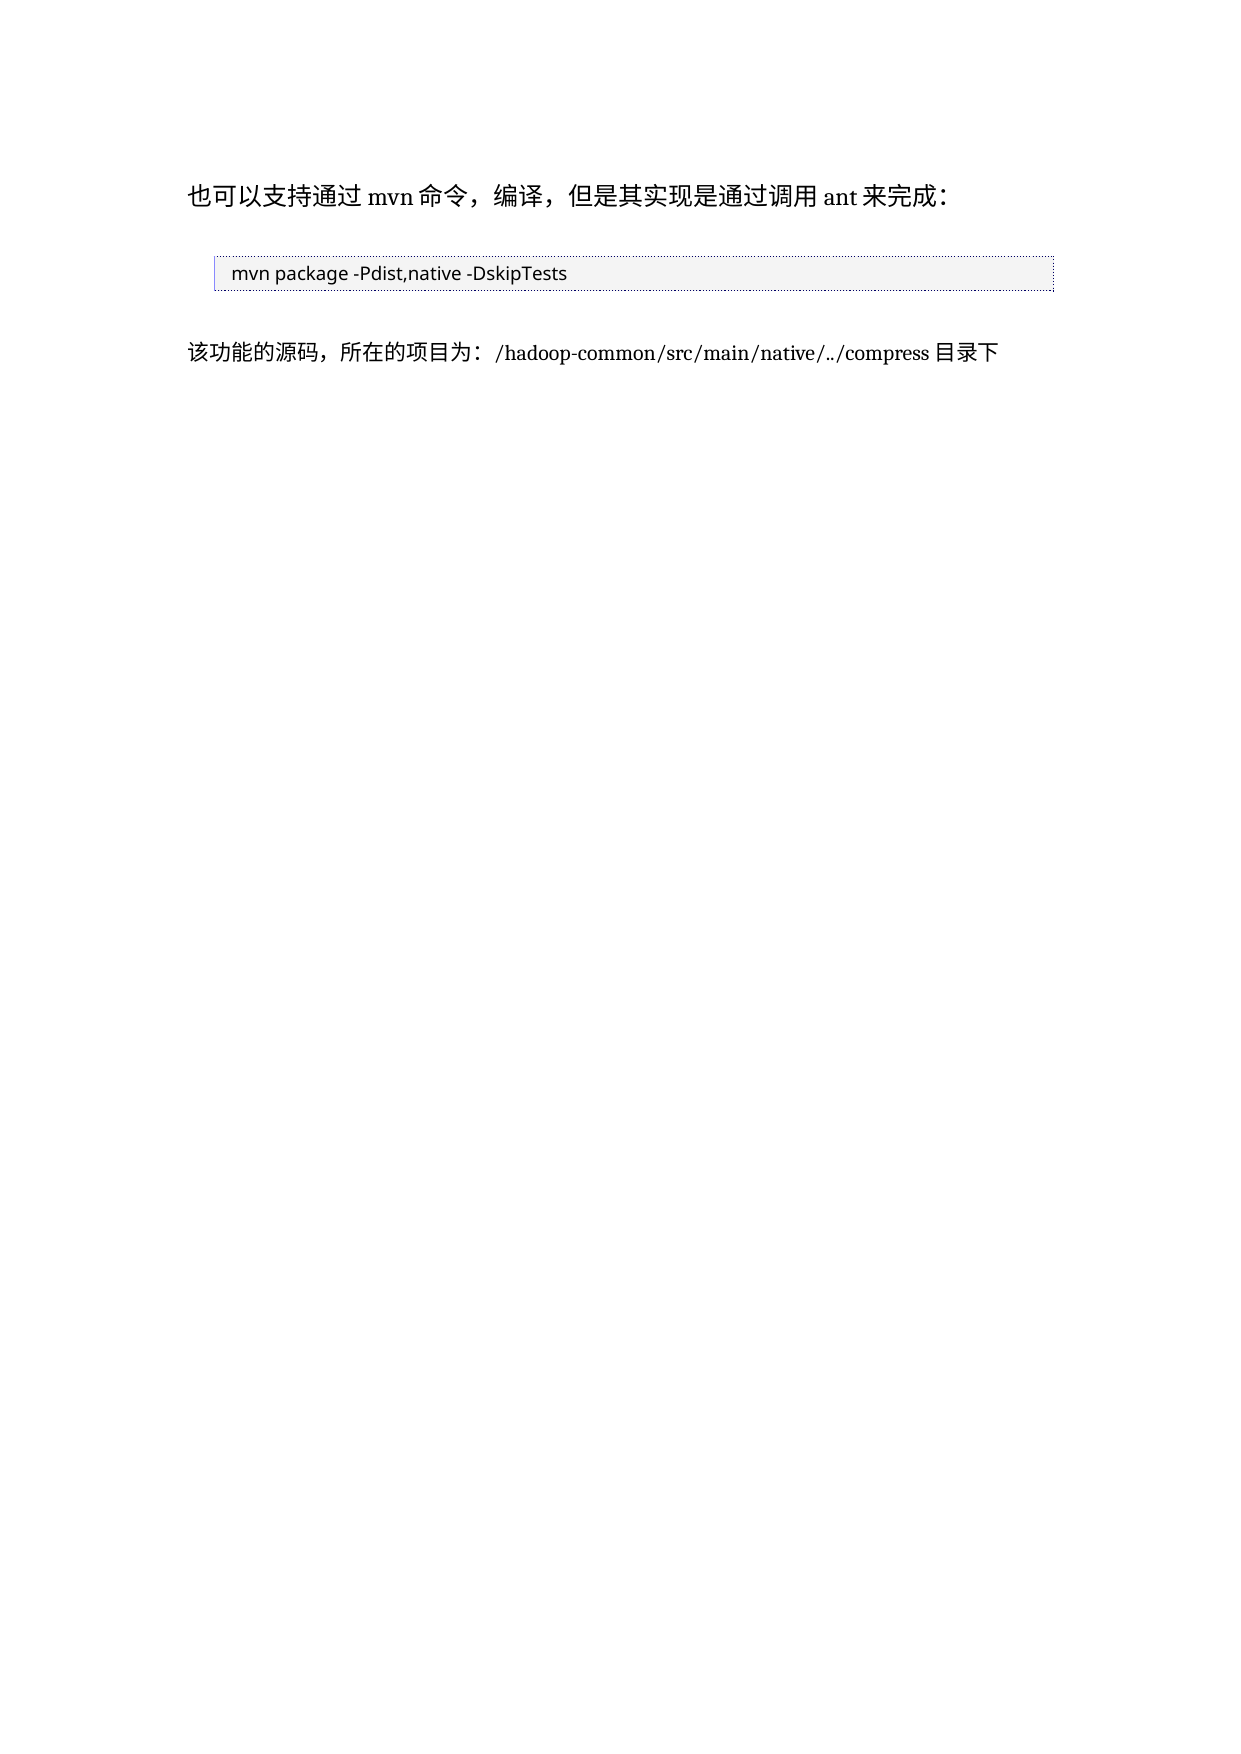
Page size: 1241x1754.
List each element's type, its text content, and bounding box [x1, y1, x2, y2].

text 也可以支持通过mvn命令，编译，但是其实现是通过调用ant来完成： [187, 162, 1053, 227]
text 该功能的源码，所在的项目为：/hadoop-common/src/main/native/../compress目录下 [187, 334, 1053, 367]
text mvn package -Pdist,native -DskipTests [215, 256, 1054, 291]
